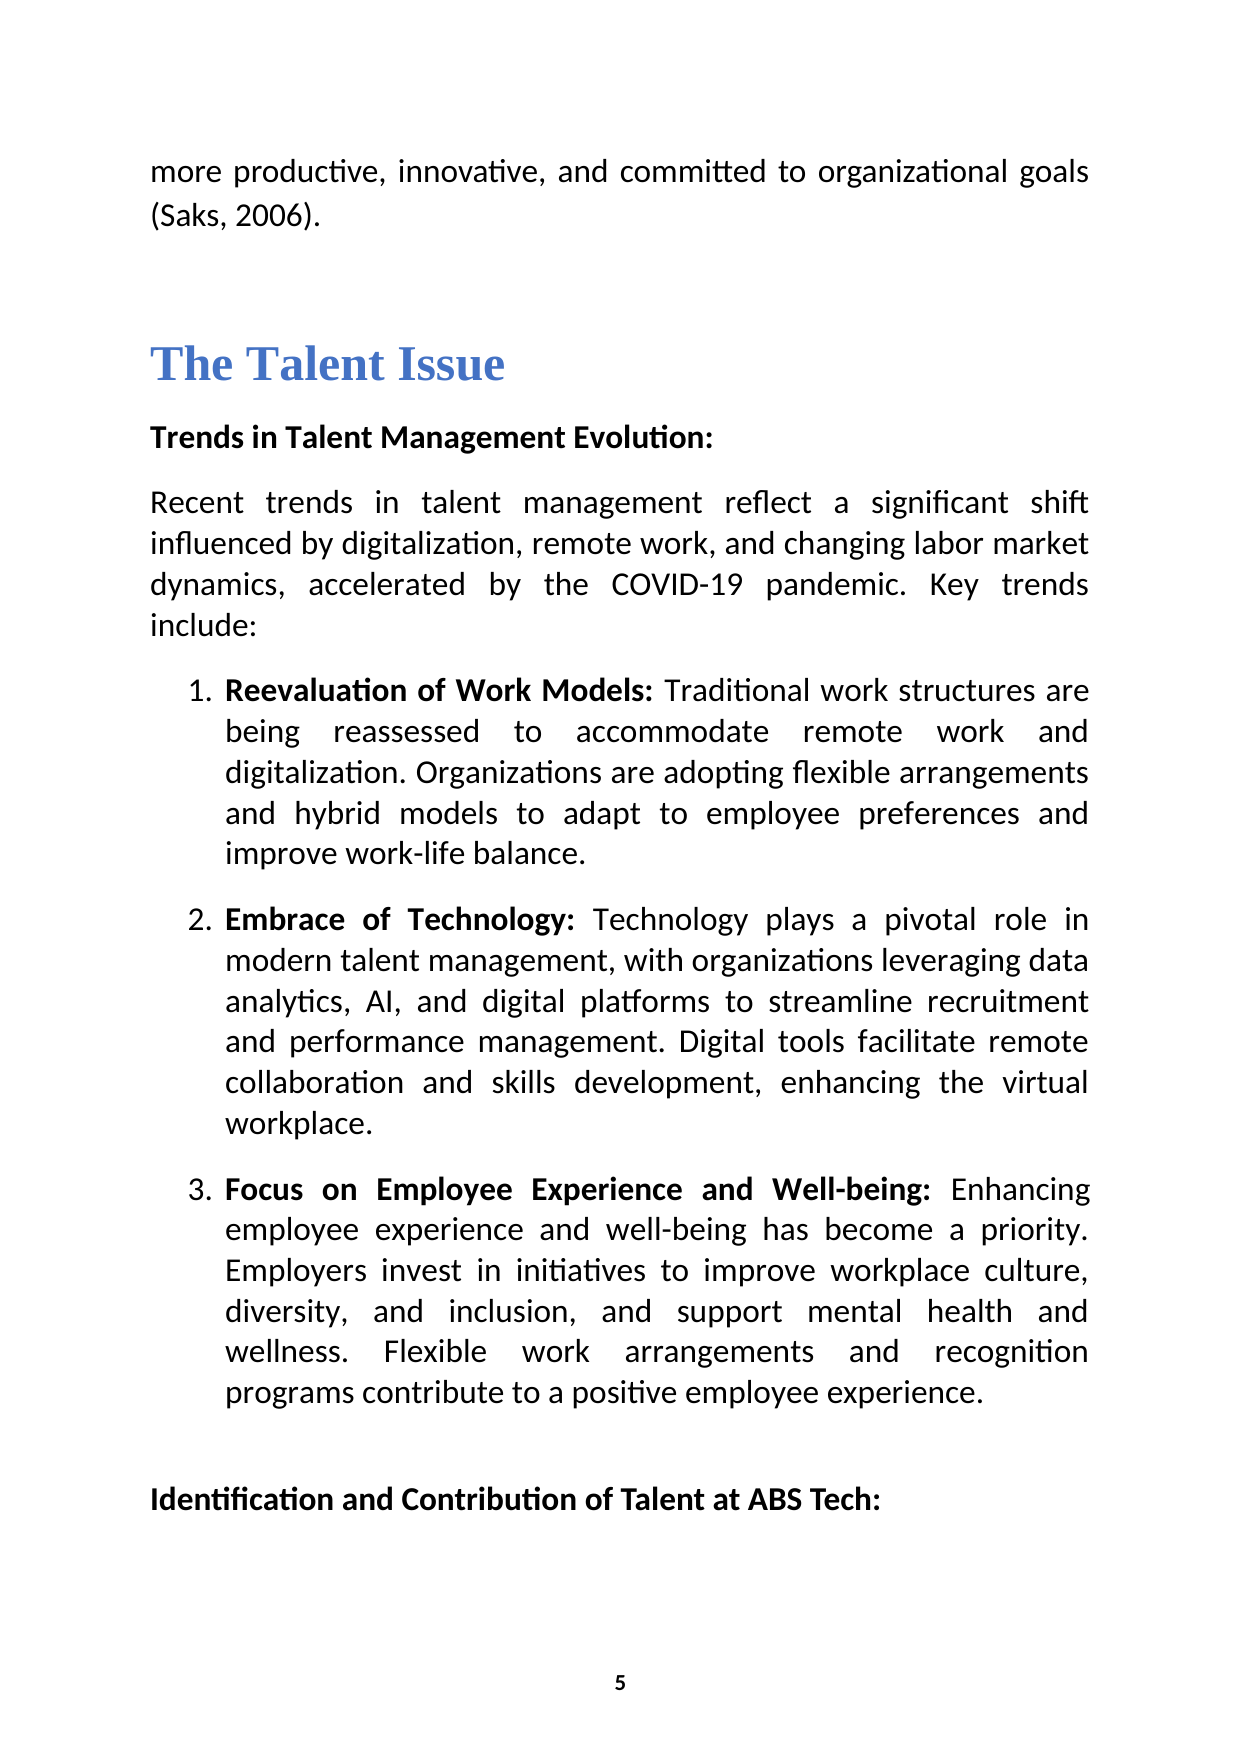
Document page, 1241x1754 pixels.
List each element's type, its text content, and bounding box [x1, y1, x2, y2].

list Focus on Employee Experience and Well-being: Enhancing employee experience and well-being has become a priority. Employers invest in initiatives to improve workplace culture, diversity, and inclusion, and support mental health and wellness. Flexible work arrangements and recognition programs contribute to a positive employee experience. [187, 1167, 1090, 1412]
text Identification and Contribution of Talent at ABS Tech: [150, 1478, 1090, 1518]
list Embrace of Technology: Technology plays a pivotal role in modern talent management, with organizations leveraging data analytics, AI, and digital platforms to streamline recruitment and performance management. Digital tools facilitate remote collaboration and skills development, enhancing the virtual workplace. [187, 898, 1090, 1142]
text Trends in Talent Management Evolution: [150, 416, 1090, 457]
text The Talent Issue [150, 333, 1090, 391]
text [150, 150, 1090, 235]
list Reevaluation of Work Models: Traditional work structures are being reassessed to accommodate remote work and digitalization. Organizations are adopting flexible arrangements and hybrid models to adapt to employee preferences and improve work-life balance. [187, 669, 1090, 873]
text Recent trends in talent management reflect a significant shift influenced by digitalization, remote work, and changing labor market dynamics, accelerated by the COVID-19 pandemic. Key trends include: [150, 482, 1090, 644]
